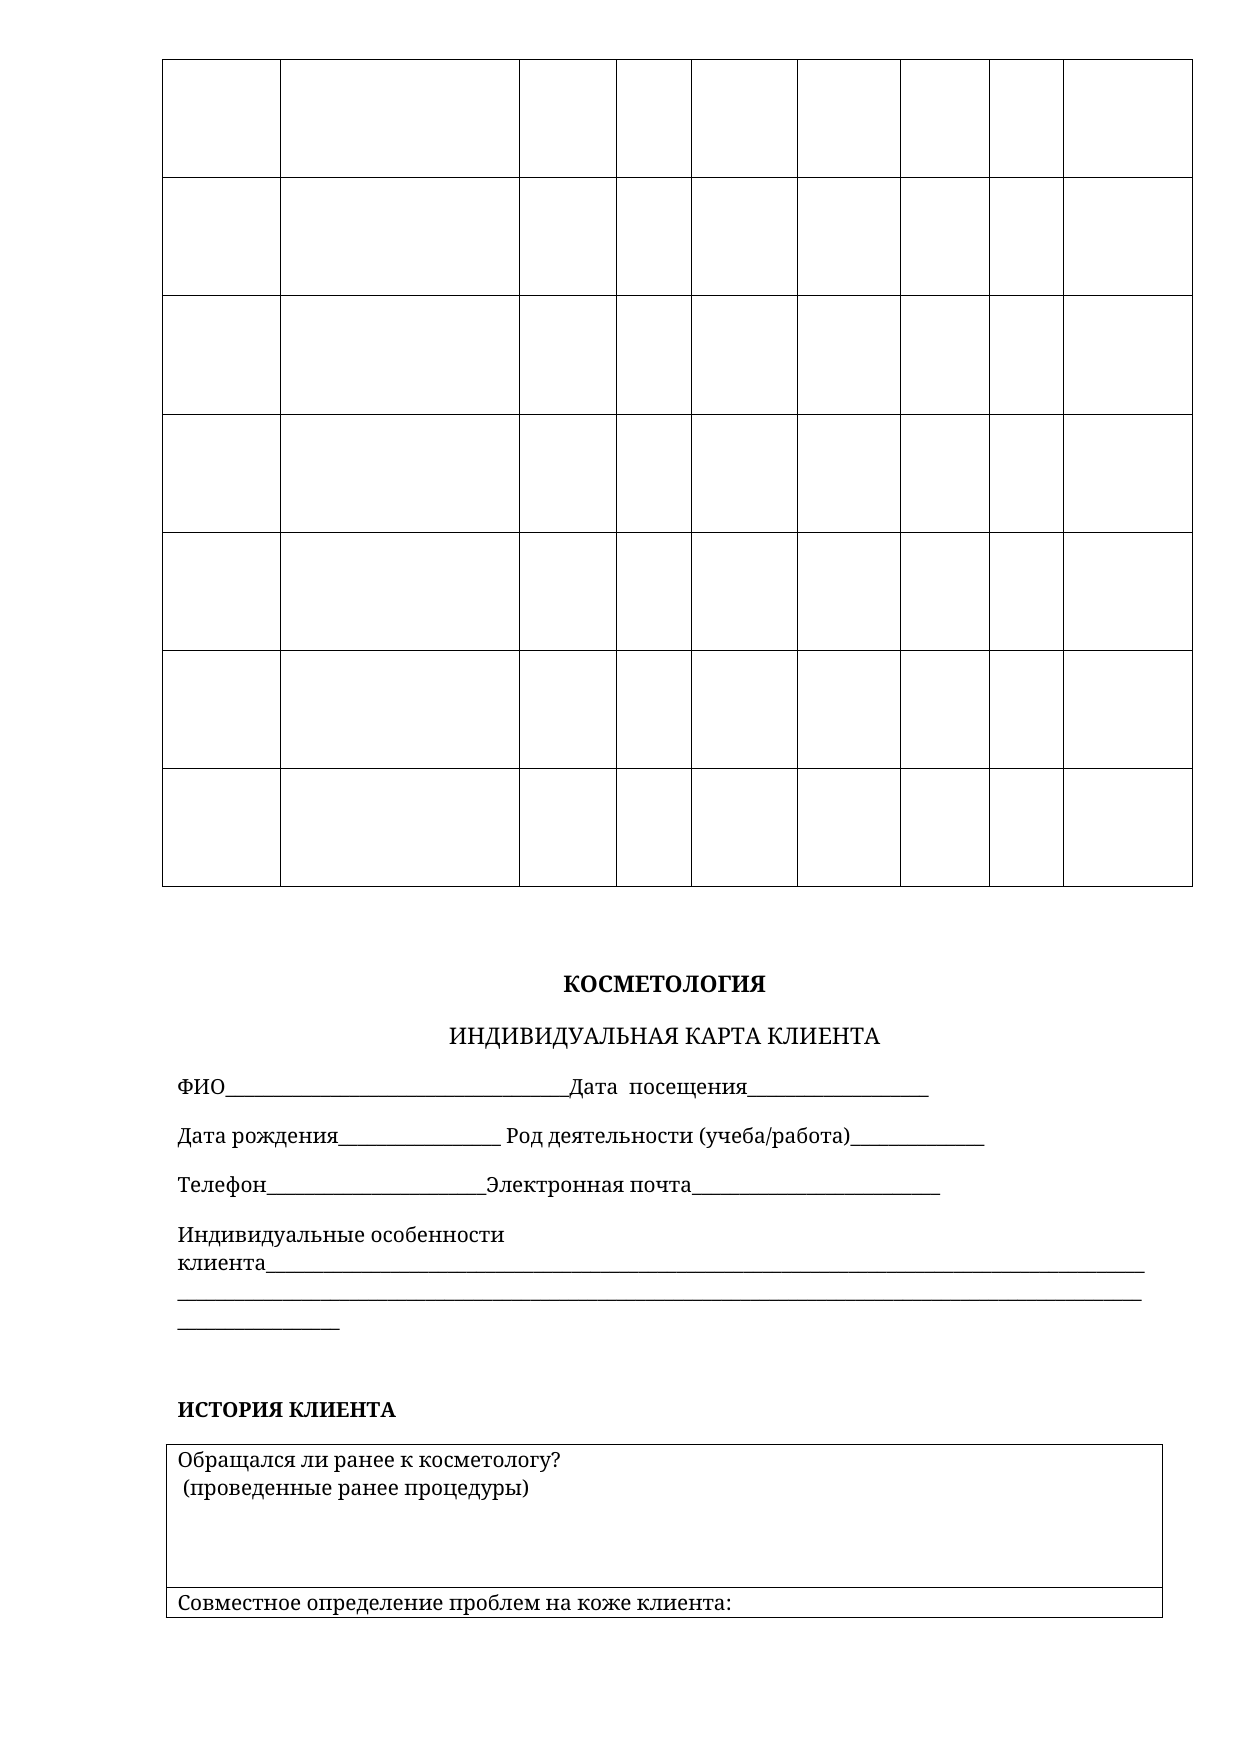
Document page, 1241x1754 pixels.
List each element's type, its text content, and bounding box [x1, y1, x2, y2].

table_cell [617, 533, 691, 650]
table_cell [901, 415, 989, 532]
table_cell [520, 769, 616, 886]
text Индивидуальные особенности клиента__________________________________________________________________________________________________________________________________________________________________________________________________________________ [177, 1220, 1152, 1333]
table_cell [990, 651, 1063, 768]
table_cell [281, 60, 519, 177]
table_cell [692, 769, 797, 886]
table_cell [520, 415, 616, 532]
table_cell [1064, 296, 1192, 413]
table_cell [1064, 533, 1192, 650]
table_cell [281, 651, 519, 768]
table_cell [163, 415, 280, 532]
text Телефон_______________________Электронная почта__________________________ [177, 1171, 1152, 1199]
table_cell [1064, 178, 1192, 295]
table_cell [798, 415, 900, 532]
table_cell [617, 769, 691, 886]
table_cell [798, 60, 900, 177]
table_cell [163, 651, 280, 768]
table_cell [798, 178, 900, 295]
table_cell [692, 60, 797, 177]
table_cell [163, 533, 280, 650]
table_cell [520, 651, 616, 768]
table_cell [163, 769, 280, 886]
table_cell [692, 415, 797, 532]
table_cell [990, 60, 1063, 177]
table_cell [281, 533, 519, 650]
table_cell [798, 769, 900, 886]
table_cell [281, 769, 519, 886]
table_cell [520, 178, 616, 295]
text ФИО____________________________________Дата посещения___________________ [177, 1072, 1152, 1100]
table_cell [167, 1588, 1162, 1617]
text ИНДИВИДУАЛЬНАЯ КАРТА КЛИЕНТА [177, 1020, 1152, 1051]
table_cell [901, 769, 989, 886]
table_cell [798, 651, 900, 768]
table_cell [798, 533, 900, 650]
table_cell [281, 296, 519, 413]
table_cell [617, 415, 691, 532]
table_cell [617, 178, 691, 295]
table_cell [901, 296, 989, 413]
table_cell [1064, 769, 1192, 886]
table_cell [1064, 60, 1192, 177]
table_cell [901, 178, 989, 295]
text Дата рождения_________________ Род деятельности (учеба/работа)______________ [177, 1121, 1152, 1150]
table_cell [990, 533, 1063, 650]
table_cell [163, 178, 280, 295]
table_cell [990, 415, 1063, 532]
table_cell [281, 415, 519, 532]
table_cell [692, 296, 797, 413]
table_cell [692, 533, 797, 650]
text ИСТОРИЯ КЛИЕНТА [177, 1395, 1152, 1423]
table_cell [692, 178, 797, 295]
table_cell [901, 60, 989, 177]
table_cell [1064, 415, 1192, 532]
table_cell [520, 533, 616, 650]
table_cell [281, 178, 519, 295]
table_cell [1064, 651, 1192, 768]
table_cell [520, 60, 616, 177]
text КОСМЕТОЛОГИЯ [177, 968, 1152, 999]
table_cell [990, 296, 1063, 413]
table_cell [901, 651, 989, 768]
table_cell [617, 60, 691, 177]
table_cell [692, 651, 797, 768]
table_cell [163, 296, 280, 413]
table_header Обращался ли ранее к косметологу? (проведенные ранее процедуры) [167, 1445, 1162, 1587]
table_cell [163, 60, 280, 177]
table_cell [520, 296, 616, 413]
table_cell [901, 533, 989, 650]
table_cell [990, 178, 1063, 295]
table_cell [617, 296, 691, 413]
table_cell [617, 651, 691, 768]
table_cell [990, 769, 1063, 886]
table_cell [798, 296, 900, 413]
